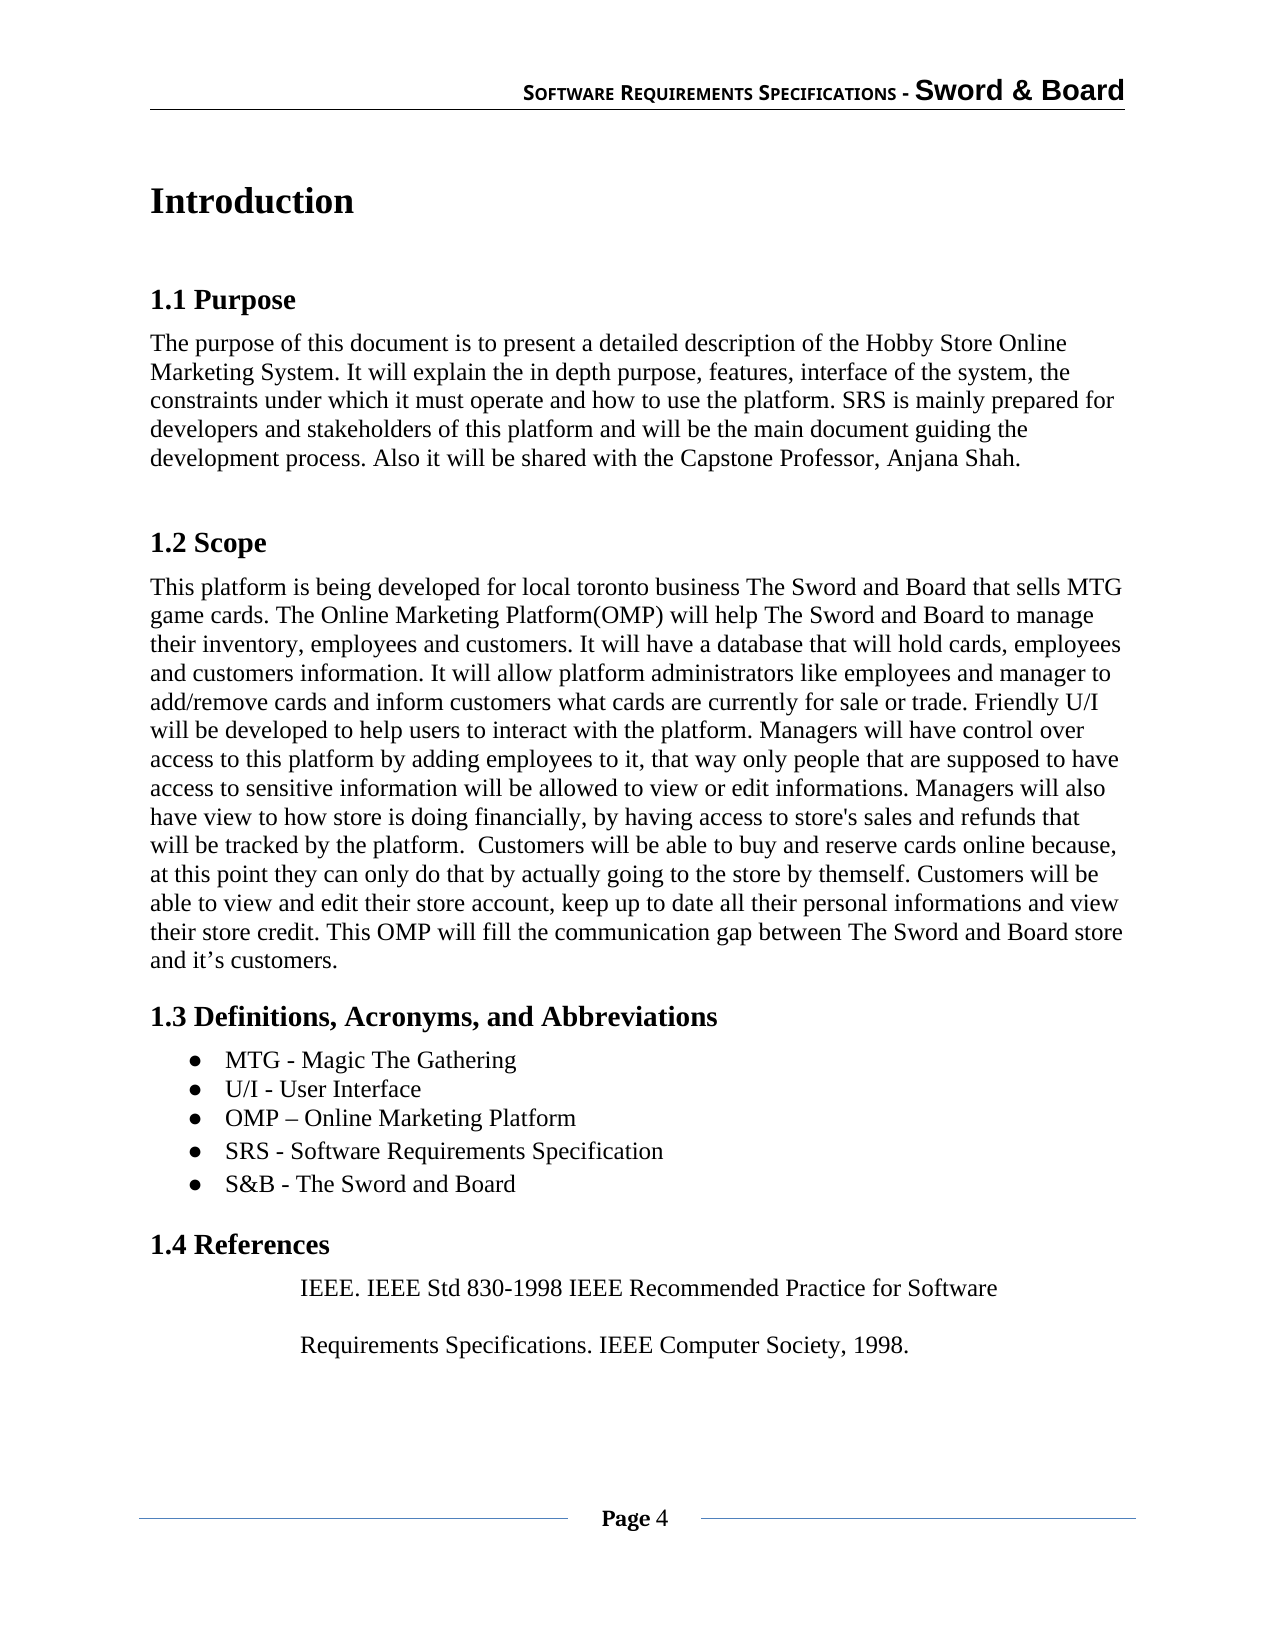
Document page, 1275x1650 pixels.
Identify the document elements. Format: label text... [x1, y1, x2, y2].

text IEEE. IEEE Std 830-1998 IEEE Recommended Practice for Software Requirements Specifications. IEEE Computer Society, 1998. [225, 1273, 1125, 1359]
text The purpose of this document is to present a detailed description of the Hobby Store Online Marketing System. It will explain the in depth purpose, features, interface of the system, the constraints under which it must operate and how to use the platform. SRS is mainly prepared for developers and stakeholders of this platform and will be the main document guiding the development process. Also it will be shared with the Capstone Professor, Anjana Shah. [150, 328, 1125, 472]
subtitle 1.1 Purpose [150, 282, 1125, 316]
subtitle 1.3 Definitions, Acronyms, and Abbreviations [150, 999, 1125, 1033]
list U/I - User Interface [187, 1074, 1125, 1103]
list OMP – Online Marketing Platform [187, 1103, 1125, 1131]
subtitle 1.4 References [150, 1227, 1125, 1260]
text This platform is being developed for local toronto business The Sword and Board that sells MTG game cards. The Online Marketing Platform(OMP) will help The Sword and Board to manage their inventory, employees and customers. It will have a database that will hold cards, employees and customers information. It will allow platform administrators like employees and manager to add/remove cards and inform customers what cards are currently for sale or trade. Friendly U/I will be developed to help users to interact with the platform. Managers will have control over access to this platform by adding employees to it, that way only people that are supposed to have access to sensitive information will be allowed to view or edit informations. Managers will also have view to how store is doing financially, by having access to store's sales and refunds that will be tracked by the platform. Customers will be able to buy and reserve cards online because, at this point they can only do that by actually going to the store by themself. Customers will be able to view and edit their store account, keep up to date all their personal informations and view their store credit. This OMP will fill the communication gap between The Sword and Board store and it’s customers. [150, 572, 1125, 974]
list MTG - Magic The Gathering [187, 1045, 1125, 1074]
text Introduction [150, 179, 1125, 222]
subtitle 1.2 Scope [150, 526, 1125, 559]
list S&B - The Sword and Board [187, 1169, 1125, 1197]
list SRS - Software Requirements Specification [187, 1136, 1125, 1164]
